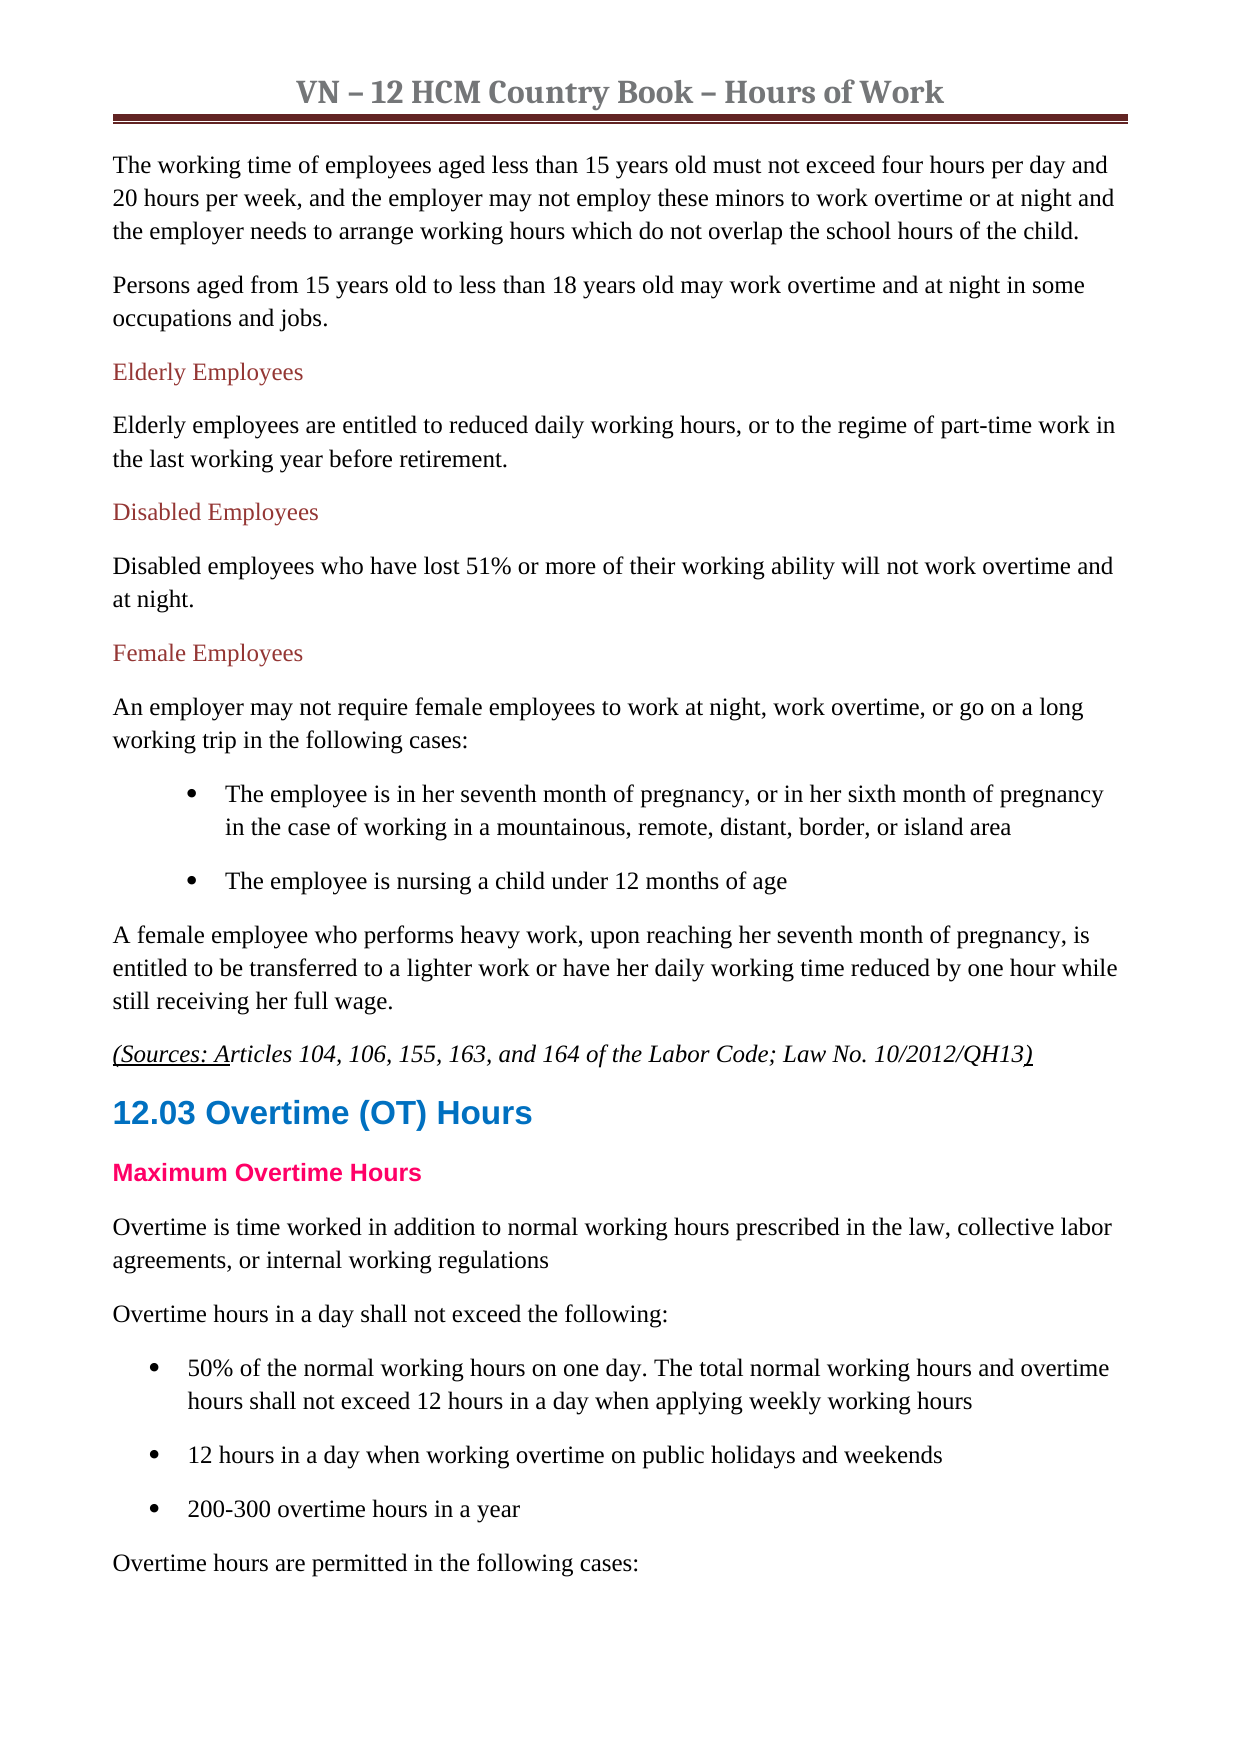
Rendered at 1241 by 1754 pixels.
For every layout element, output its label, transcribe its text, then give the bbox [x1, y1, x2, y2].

list 12 hours in a day when working overtime on public holidays and weekends [150, 1440, 1128, 1469]
list The employee is nursing a child under 12 months of age [187, 866, 1128, 894]
text The working time of employees aged less than 15 years old must not exceed four hours per day and 20 hours per week, and the employer may not employ these minors to work overtime or at night and the employer needs to arrange working hours which do not overlap the school hours of the child. [112, 150, 1128, 245]
list The employee is in her seventh month of pregnancy, or in her sixth month of pregnancy in the case of working in a mountainous, remote, distant, border, or island area [187, 779, 1128, 841]
text Elderly employees are entitled to reduced daily working hours, or to the regime of part-time work in the last working year before retirement. [112, 411, 1128, 472]
list 200-300 overtime hours in a year [150, 1494, 1128, 1522]
text A female employee who performs heavy work, upon reaching her seventh month of pregnancy, is entitled to be transferred to a lighter work or have her daily working time reduced by one hour while still receiving her full wage. [112, 920, 1128, 1014]
text Overtime is time worked in addition to normal working hours prescribed in the law, collective labor agreements, or internal working regulations [112, 1212, 1128, 1274]
text 12.03 Overtime (OT) Hours [112, 1093, 1128, 1132]
text An employer may not require female employees to work at night, work overtime, or go on a long working trip in the following cases: [112, 692, 1128, 754]
text Female Employees [112, 638, 1128, 667]
text Overtime hours in a day shall not exceed the following: [112, 1299, 1128, 1328]
list 50% of the normal working hours on one day. The total normal working hours and overtime hours shall not exceed 12 hours in a day when applying weekly working hours [150, 1353, 1128, 1415]
text Persons aged from 15 years old to less than 18 years old may work overtime and at night in some occupations and jobs. [112, 270, 1128, 332]
subtitle Maximum Overtime Hours [112, 1158, 1128, 1187]
text Disabled employees who have lost 51% or more of their working ability will not work overtime and at night. [112, 551, 1128, 613]
text Overtime hours are permitted in the following cases: [112, 1548, 1128, 1576]
text Elderly Employees [112, 357, 1128, 386]
text Disabled Employees [112, 497, 1128, 526]
text (Sources: Articles 104, 106, 155, 163, and 164 of the Labor Code; Law No. 10/2012/QH13) [112, 1039, 1128, 1068]
